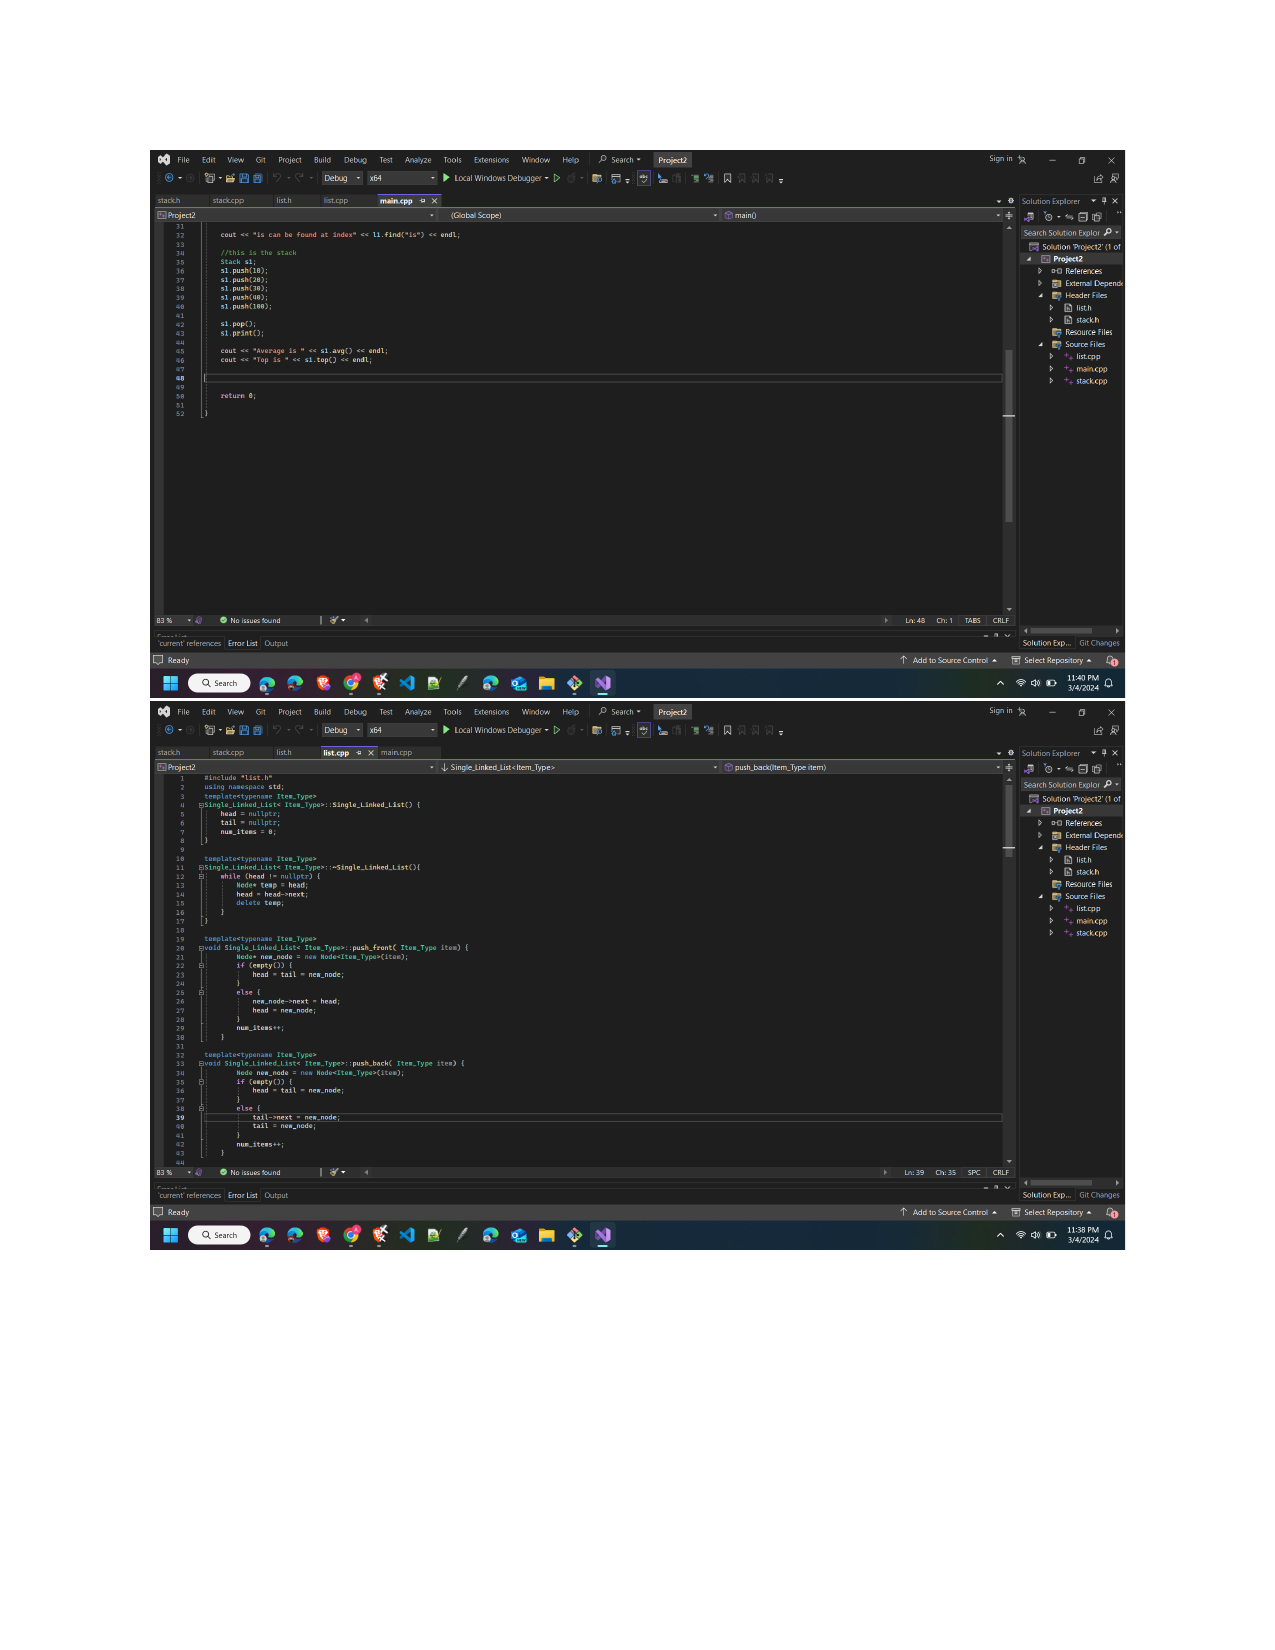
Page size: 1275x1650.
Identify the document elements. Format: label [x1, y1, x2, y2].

picture [150, 701, 1125, 1250]
picture [150, 150, 1125, 698]
